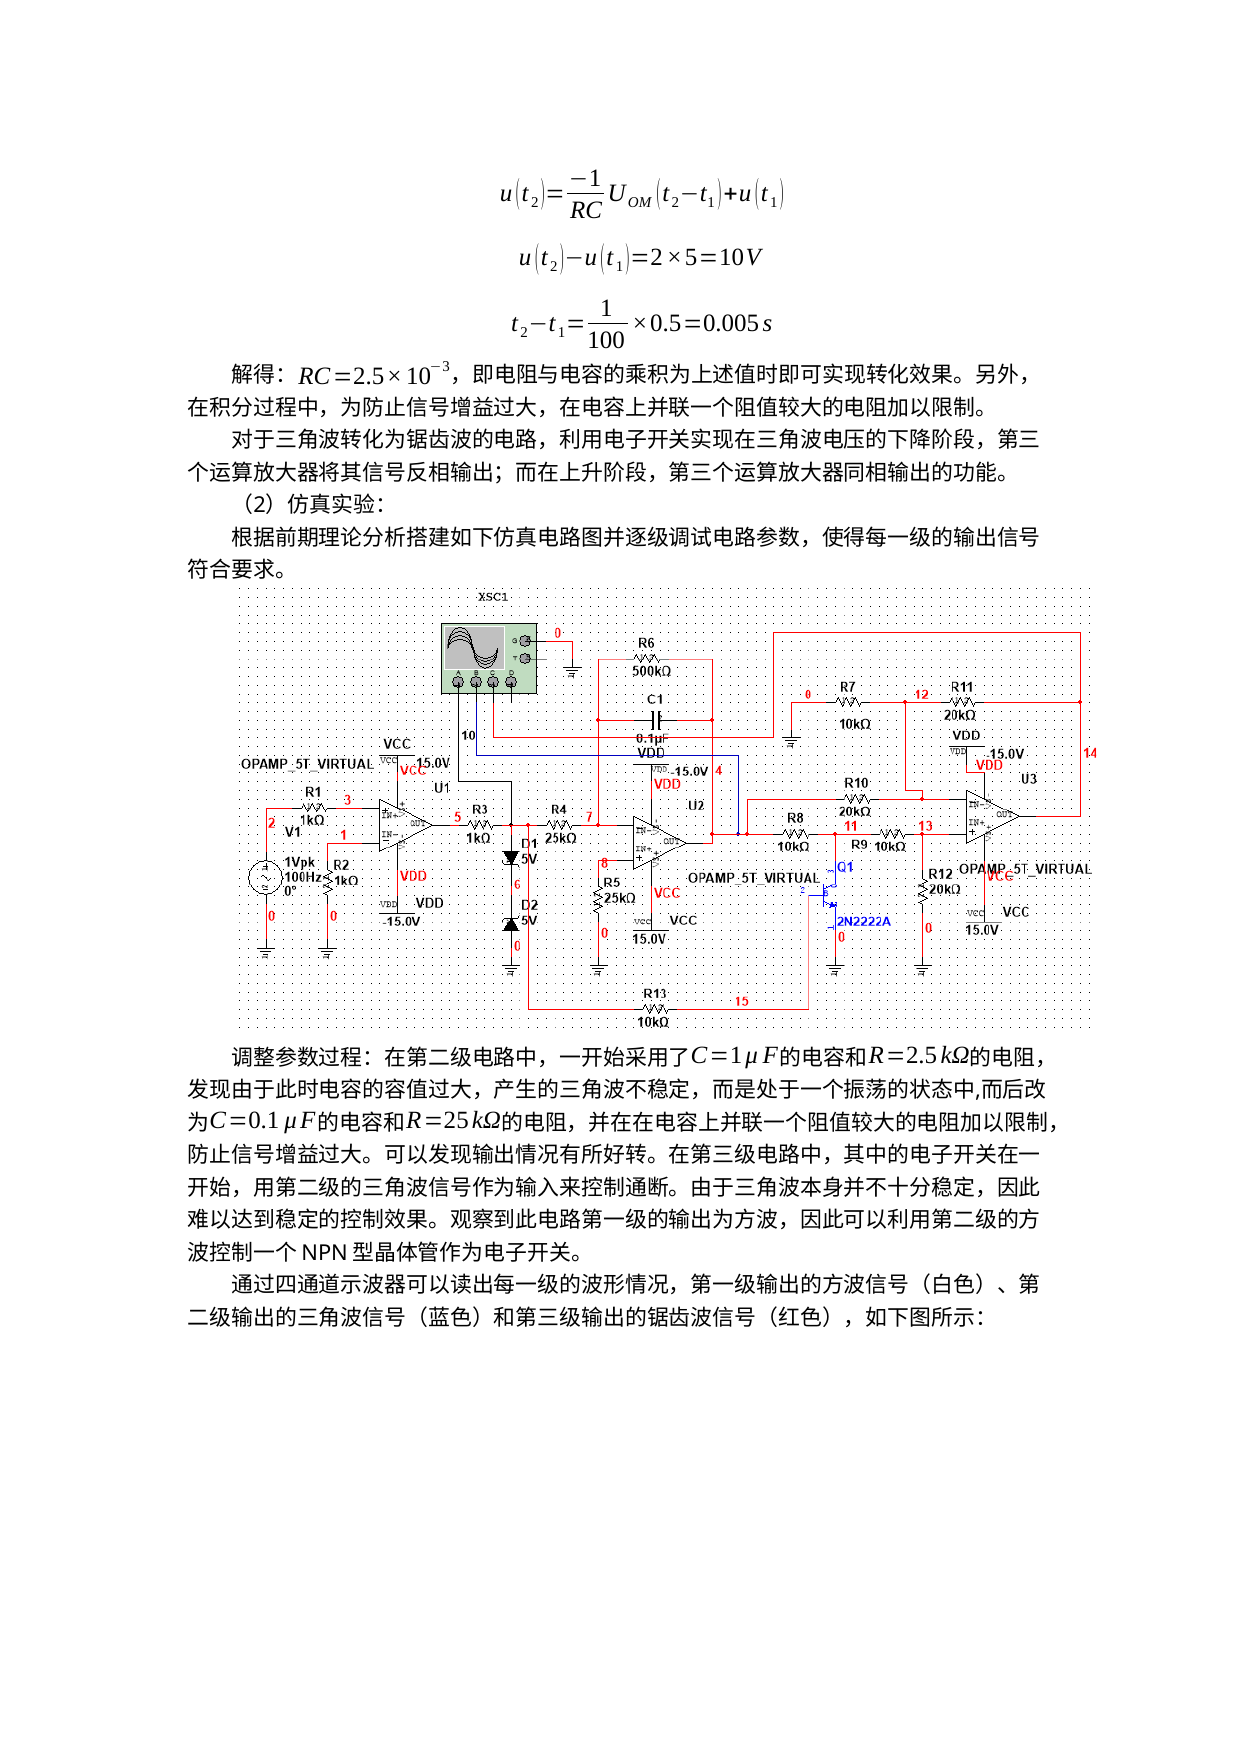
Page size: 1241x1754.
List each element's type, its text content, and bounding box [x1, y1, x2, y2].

text 对于三角波转化为锯齿波的电路，利用电子开关实现在三角波电压的下降阶段，第三个运算放大器将其信号反相输出；而在上升阶段，第三个运算放大器同相输出的功能。 [187, 422, 1053, 487]
text 根据前期理论分析搭建如下仿真电路图并逐级调试电路参数，使得每一级的输出信号符合要求。 [187, 519, 1053, 584]
text 解得：，即电阻与电容的乘积为上述值时即可实现转化效果。另外，在积分过程中，为防止信号增益过大，在电容上并联一个阻值较大的电阻加以限制。 [187, 357, 1053, 422]
text 调整参数过程：在第二级电路中，一开始采用了的电容和的电阻，发现由于此时电容的容值过大，产生的三角波不稳定，而是处于一个振荡的状态中,而后改为的电容和的电阻，并在在电容上并联一个阻值较大的电阻加以限制，防止信号增益过大。可以发现输出情况有所好转。在第三级电路中，其中的电子开关在一开始，用第二级的三角波信号作为输入来控制通断。由于三角波本身并不十分稳定，因此难以达到稳定的控制效果。观察到此电路第一级的输出为方波，因此可以利用第二级的方波控制一个NPN型晶体管作为电子开关。 [187, 1039, 1053, 1267]
text （2）仿真实验： [187, 487, 1053, 519]
picture [231, 584, 1097, 1035]
text 通过四通道示波器可以读出每一级的波形情况，第一级输出的方波信号（白色）、第二级输出的三角波信号（蓝色）和第三级输出的锯齿波信号（红色），如下图所示： [187, 1267, 1053, 1332]
